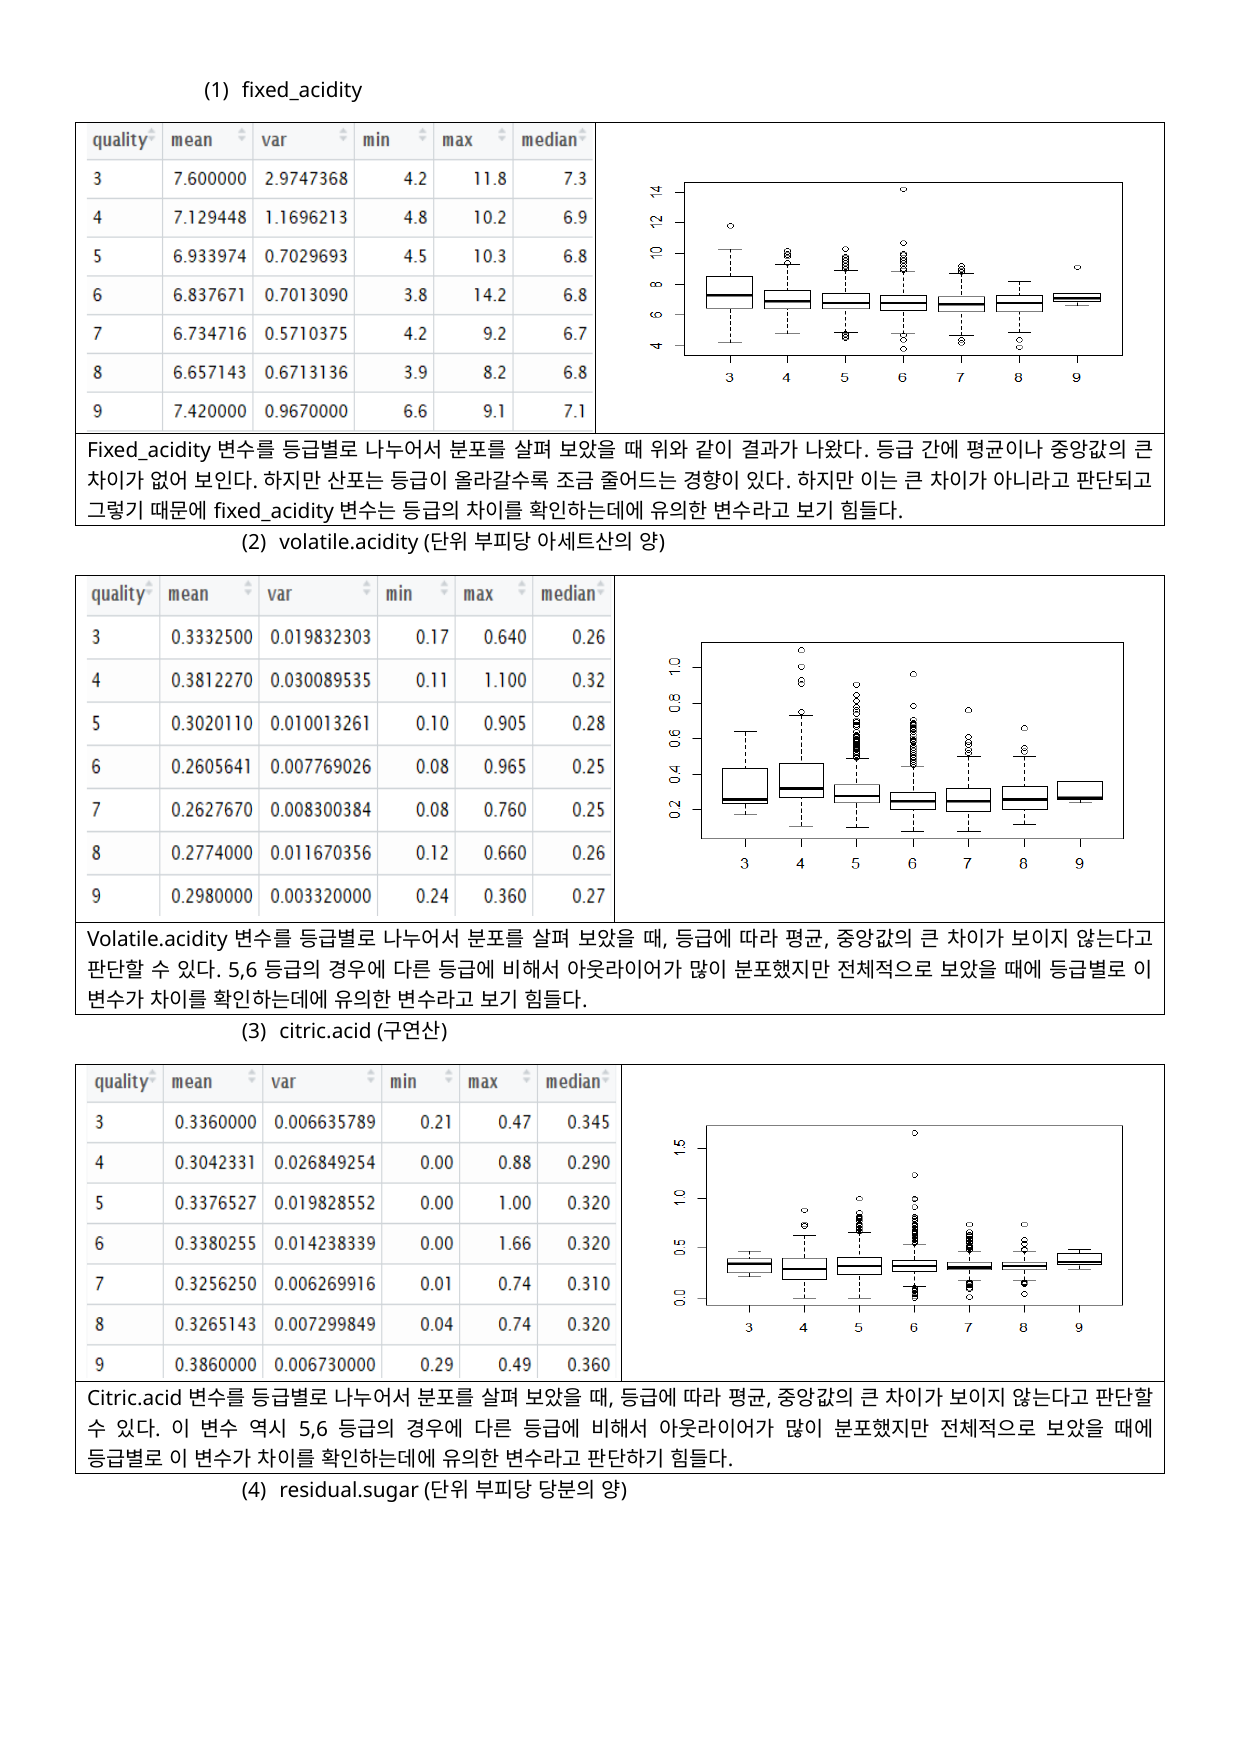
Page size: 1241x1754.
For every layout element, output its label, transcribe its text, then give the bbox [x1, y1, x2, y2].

table_header [76, 1065, 621, 1381]
picture [86, 1065, 617, 1378]
list citric.acid (구연산) [242, 1015, 1165, 1045]
table_cell Citric.acid 변수를 등급별로 나누어서 분포를 살펴 보았을 때, 등급에 따라 평균, 중앙값의 큰 차이가 보이지 않는다고 판단할 수 있다. 이 변수 역시 5,6 등급의 경우에 다른 등급에 비해서 아웃라이어가 많이 분포했지만 전체적으로 보았을 때에 등급별로 이 변수가 차이를 확인하는데에 유의한 변수라고 판단하기 힘들다. [76, 1382, 1164, 1473]
table_cell Volatile.acidity 변수를 등급별로 나누어서 분포를 살펴 보았을 때, 등급에 따라 평균, 중앙값의 큰 차이가 보이지 않는다고 판단할 수 있다. 5,6 등급의 경우에 다른 등급에 비해서 아웃라이어가 많이 분포했지만 전체적으로 보았을 때에 등급별로 이 변수가 차이를 확인하는데에 유의한 변수라고 보기 힘들다. [76, 923, 1164, 1013]
picture [606, 123, 1162, 429]
picture [626, 576, 1162, 922]
picture [632, 1065, 1160, 1381]
list fixed_acidity [204, 75, 1165, 103]
table_cell Fixed_acidity 변수를 등급별로 나누어서 분포를 살펴 보았을 때 위와 같이 결과가 나왔다. 등급 간에 평균이나 중앙값의 큰 차이가 없어 보인다. 하지만 산포는 등급이 올라갈수록 조금 줄어드는 경향이 있다. 하지만 이는 큰 차이가 아니라고 판단되고 그렇기 때문에 fixed_acidity 변수는 등급의 차이를 확인하는데에 유의한 변수라고 보기 힘들다. [76, 434, 1164, 524]
list residual.sugar (단위 부피당 당분의 양) [242, 1474, 1165, 1504]
table_header [615, 576, 626, 922]
table_header [76, 123, 86, 432]
table_header [622, 1065, 632, 1381]
table_header [1160, 1065, 1164, 1381]
picture [86, 123, 593, 433]
table_header [596, 123, 1164, 432]
list volatile.acidity (단위 부피당 아세트산의 양) [242, 526, 1165, 556]
picture [86, 576, 612, 916]
table_header [76, 576, 614, 922]
